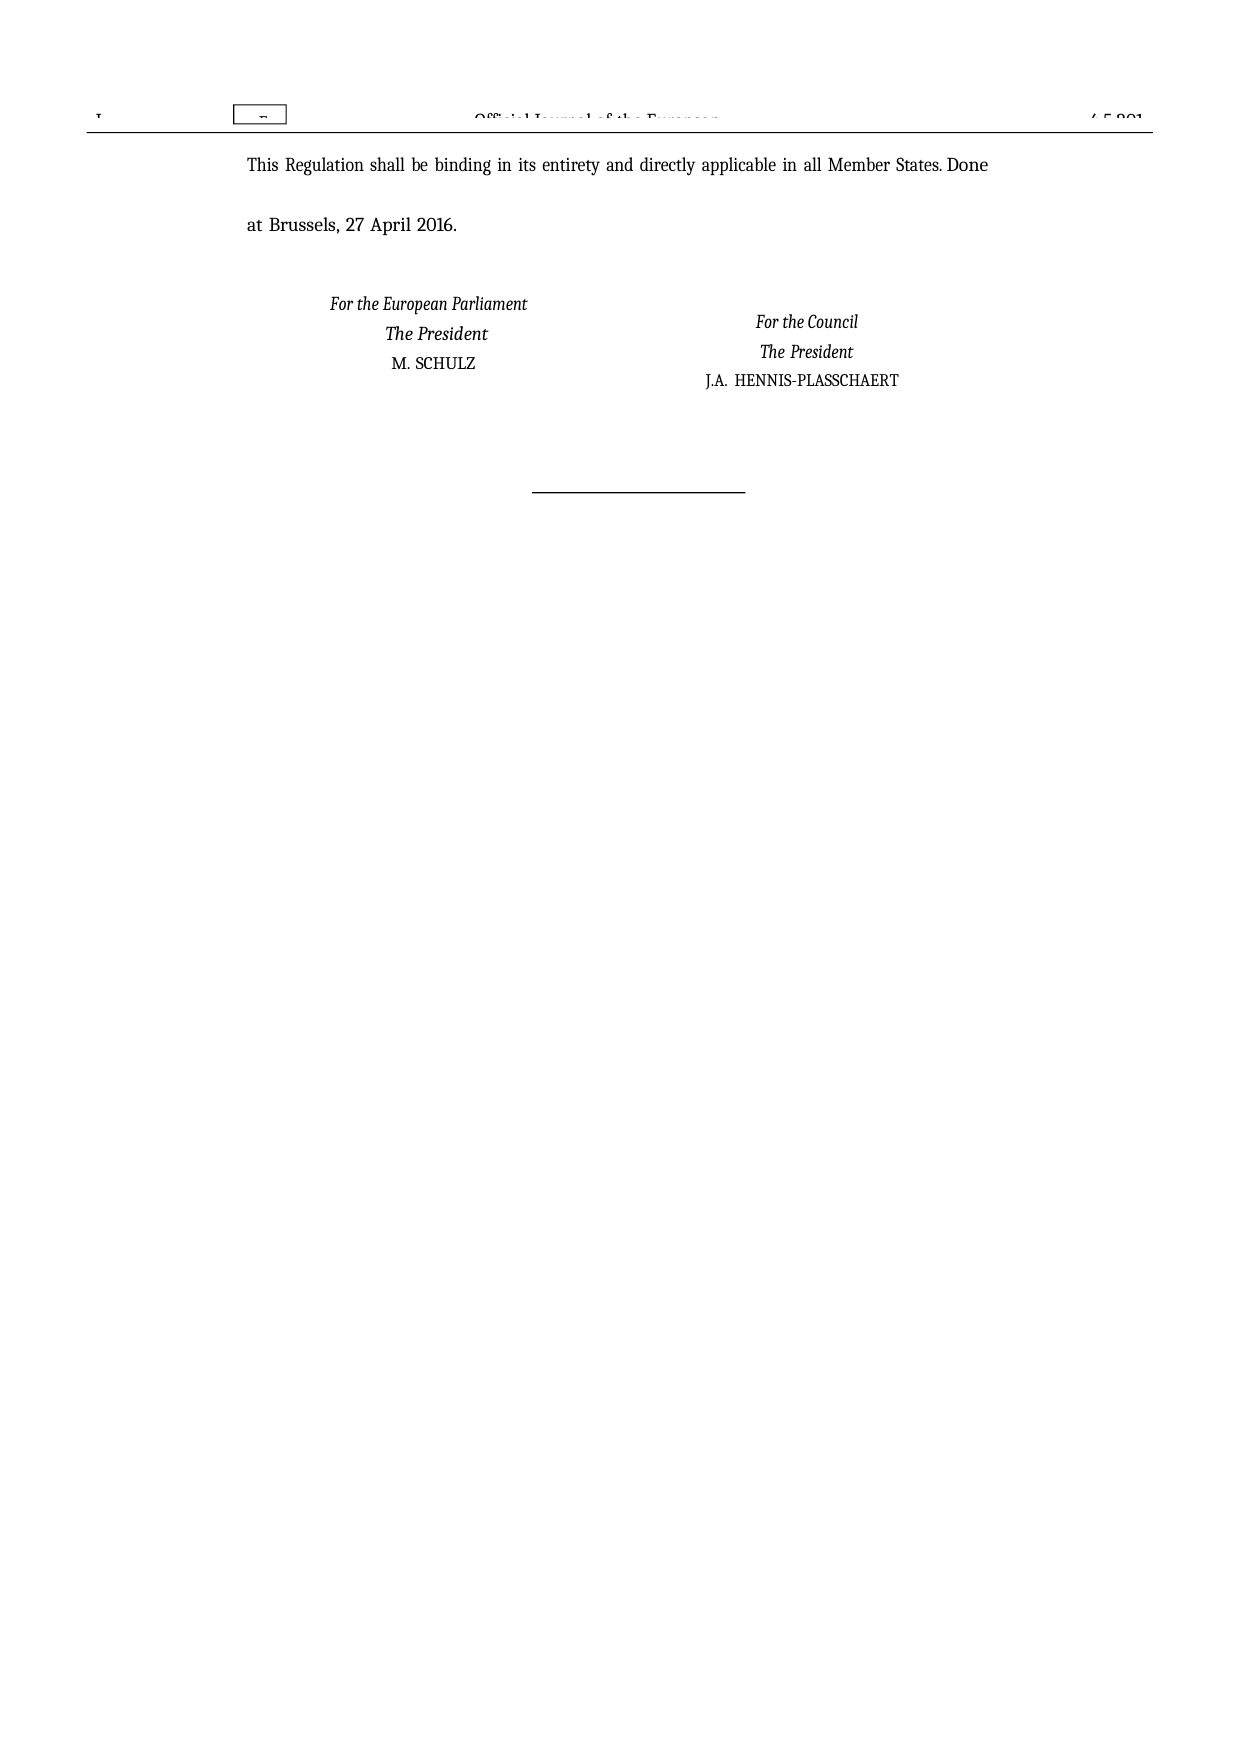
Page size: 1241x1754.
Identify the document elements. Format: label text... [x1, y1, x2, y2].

text J.A. HENNIS-PLASSCHAERT [706, 371, 1111, 391]
text This Regulation shall be binding in its entirety and directly applicable in all Member States. Done at Brussels, 27 April 2016. [247, 153, 997, 237]
text For the Council The President [752, 310, 862, 363]
text M. SCHULZ [391, 353, 537, 373]
text For the European Parliament The President [330, 292, 537, 346]
